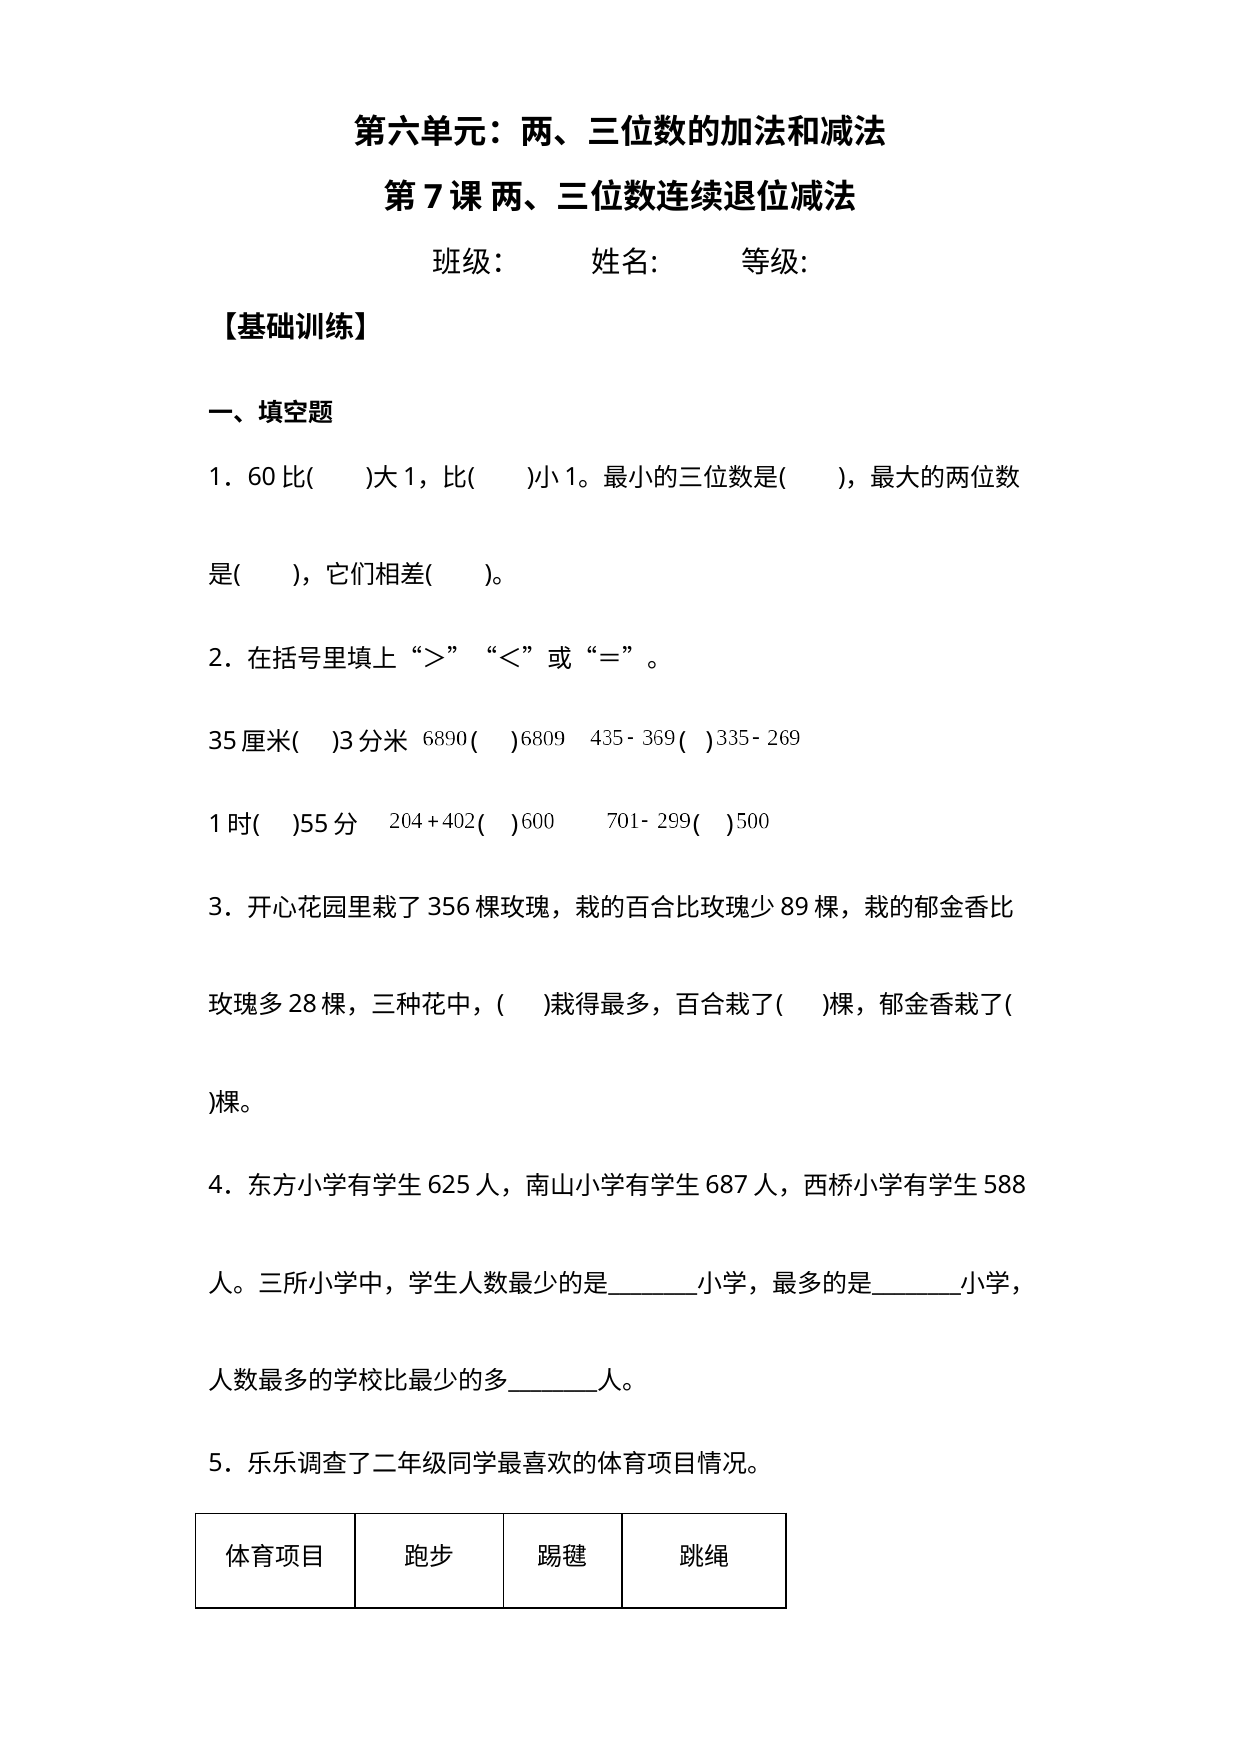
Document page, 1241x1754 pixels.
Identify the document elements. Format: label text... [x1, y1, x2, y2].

text 4．东方小学有学生625人，南山小学有学生687人，西桥小学有学生588人。三所小学中，学生人数最少的是________小学，最多的是________小学，人数最多的学校比最少的多________人。 [208, 1151, 1032, 1411]
text 第7课 两、三位数连续退位减法 [208, 162, 1032, 227]
text 2．在括号里填上“＞”“＜”或“＝”。 [208, 624, 1032, 689]
text 一、填空题 [208, 378, 1032, 443]
text 班级： 姓名: 等级: [208, 227, 1032, 292]
text 1．60比( )大1，比( )小1。最小的三位数是( )，最大的两位数是( )，它们相差( )。 [208, 443, 1032, 606]
text 第六单元：两、三位数的加法和减法 [208, 97, 1032, 162]
text 【基础训练】 [208, 292, 1032, 357]
text 5．乐乐调查了二年级同学最喜欢的体育项目情况。 [208, 1429, 1032, 1494]
text 1时( )55分 ( ) ( ) [208, 790, 1032, 855]
table_header 跑步 [356, 1514, 503, 1607]
table_header 踢毽 [504, 1514, 621, 1607]
text 3．开心花园里栽了356棵玫瑰，栽的百合比玫瑰少89棵，栽的郁金香比玫瑰多28棵，三种花中，( )栽得最多，百合栽了( )棵，郁金香栽了( )棵。 [208, 873, 1032, 1133]
text 35厘米( )3分米 ( ) ( ) [208, 707, 1032, 772]
table_header 跳绳 [623, 1514, 785, 1607]
table_header 体育项目 [196, 1514, 354, 1607]
